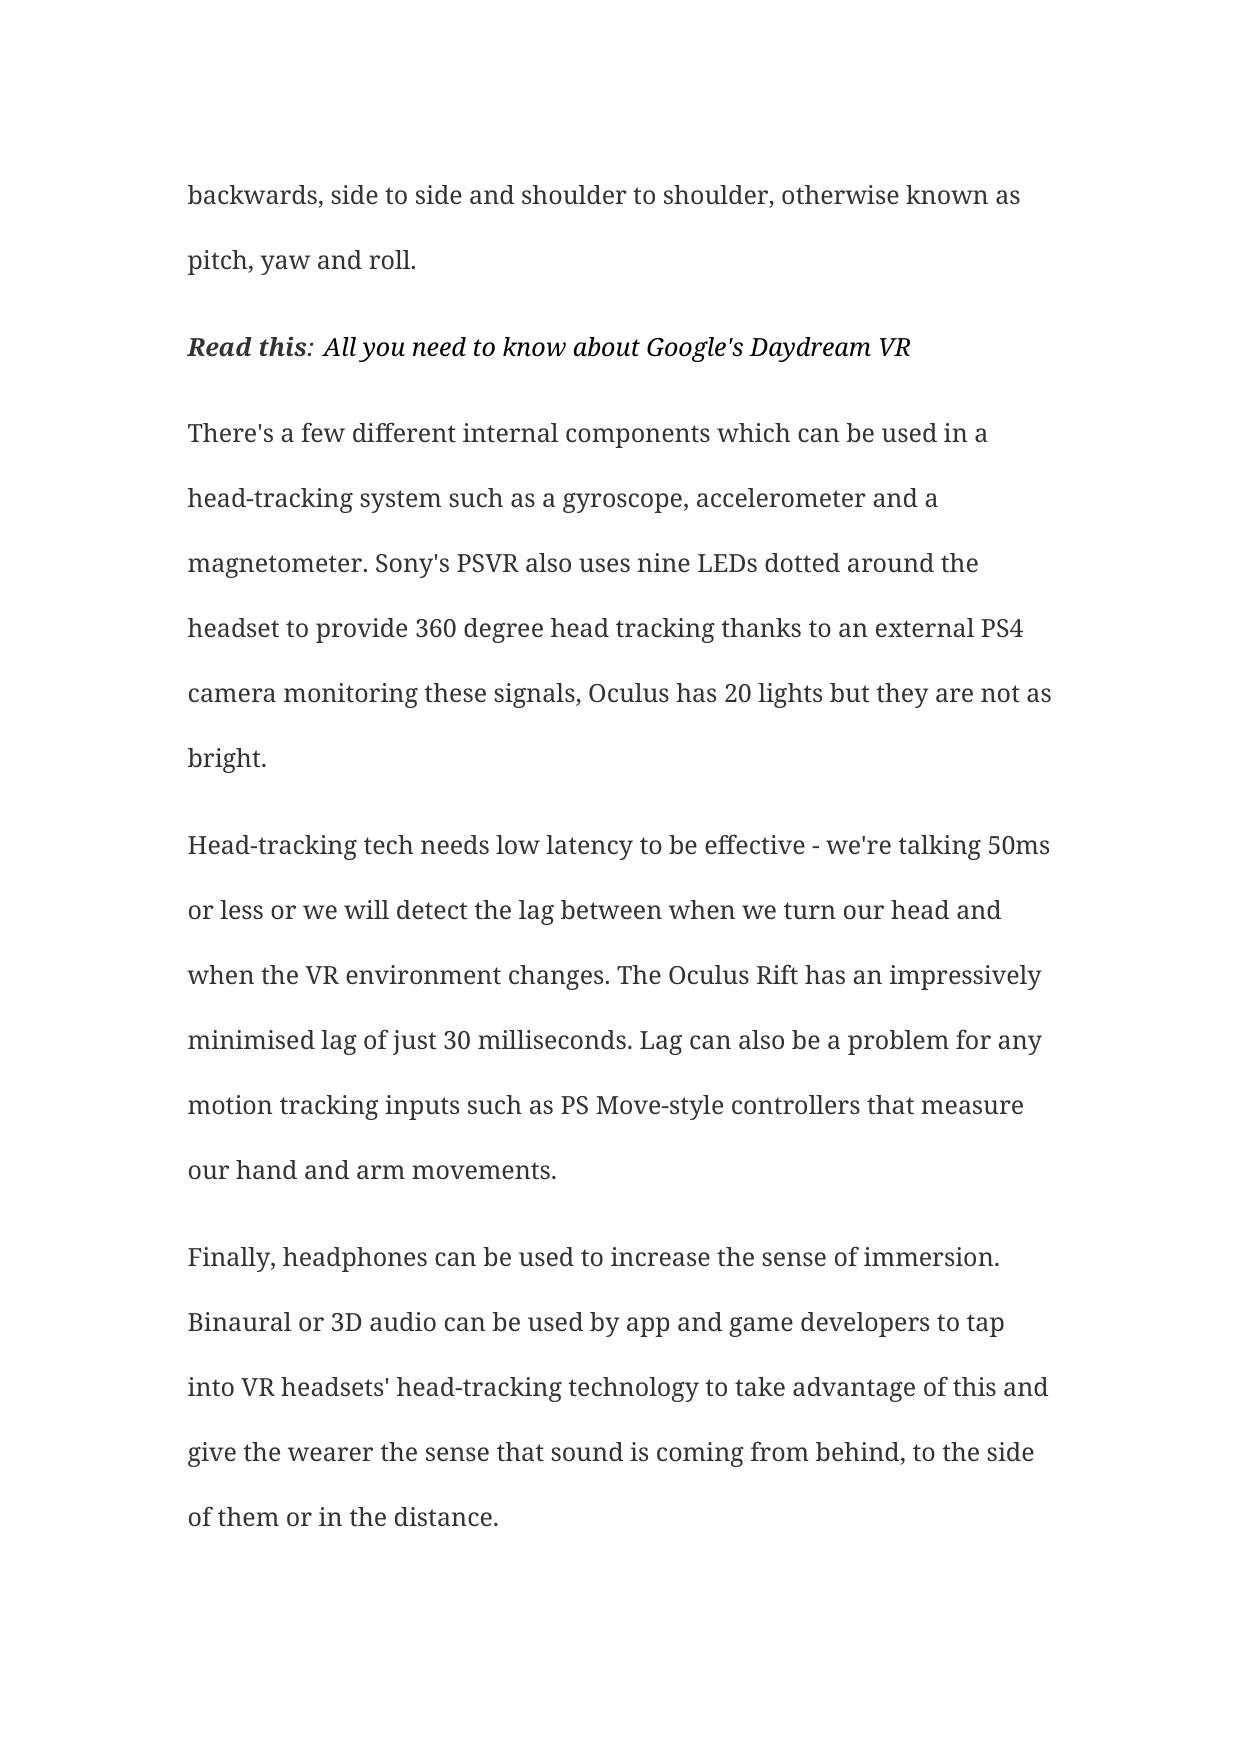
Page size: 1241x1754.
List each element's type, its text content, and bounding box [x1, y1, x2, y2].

text Read this: All you need to know about Google's Daydream VR [187, 314, 1053, 379]
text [187, 162, 1053, 292]
text Finally, headphones can be used to increase the sense of immersion. Binaural or 3D audio can be used by app and game developers to tap into VR headsets' head-tracking technology to take advantage of this and give the wearer the sense that sound is coming from behind, to the side of them or in the distance. [187, 1224, 1053, 1549]
text There's a few different internal components which can be used in a head-tracking system such as a gyroscope, accelerometer and a magnetometer. Sony's PSVR also uses nine LEDs dotted around the headset to provide 360 degree head tracking thanks to an external PS4 camera monitoring these signals, Oculus has 20 lights but they are not as bright. [187, 401, 1053, 791]
text Head-tracking tech needs low latency to be effective - we're talking 50ms or less or we will detect the lag between when we turn our head and when the VR environment changes. The Oculus Rift has an impressively minimised lag of just 30 milliseconds. Lag can also be a problem for any motion tracking inputs such as PS Move-style controllers that measure our hand and arm movements. [187, 813, 1053, 1203]
